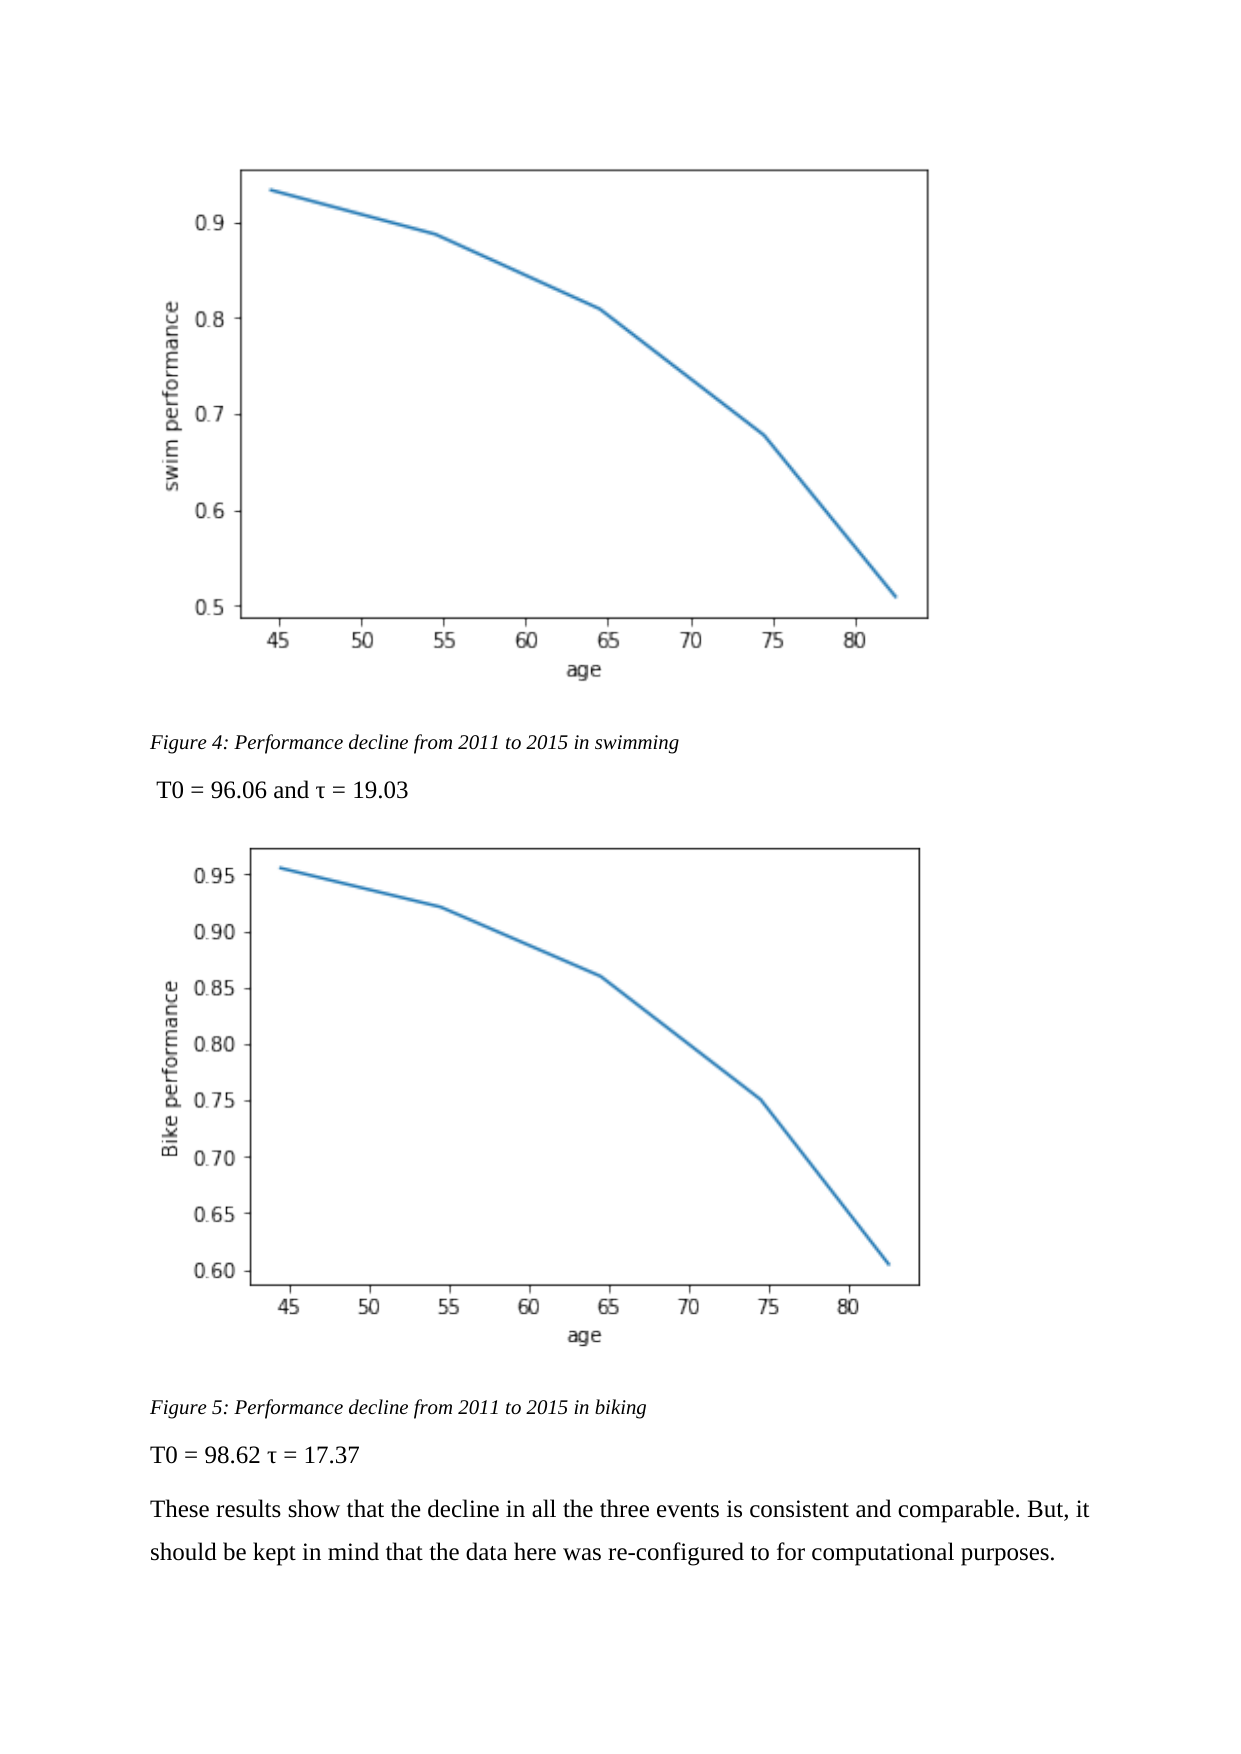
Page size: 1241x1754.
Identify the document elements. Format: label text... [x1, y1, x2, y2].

text These results show that the decline in all the three events is consistent and comparable. But, it should be kept in mind that the data here was re-configured to for computational purposes. [150, 1494, 1090, 1566]
text T0 = 96.06 and τ = 19.03 [150, 775, 1090, 804]
text T0 = 98.62 τ = 17.37 [150, 1440, 1090, 1468]
picture [150, 150, 948, 696]
text Figure 5: Performance decline from 2011 to 2015 in biking [150, 1395, 1090, 1419]
text Figure 4: Performance decline from 2011 to 2015 in swimming [150, 730, 1090, 754]
picture [150, 828, 939, 1361]
